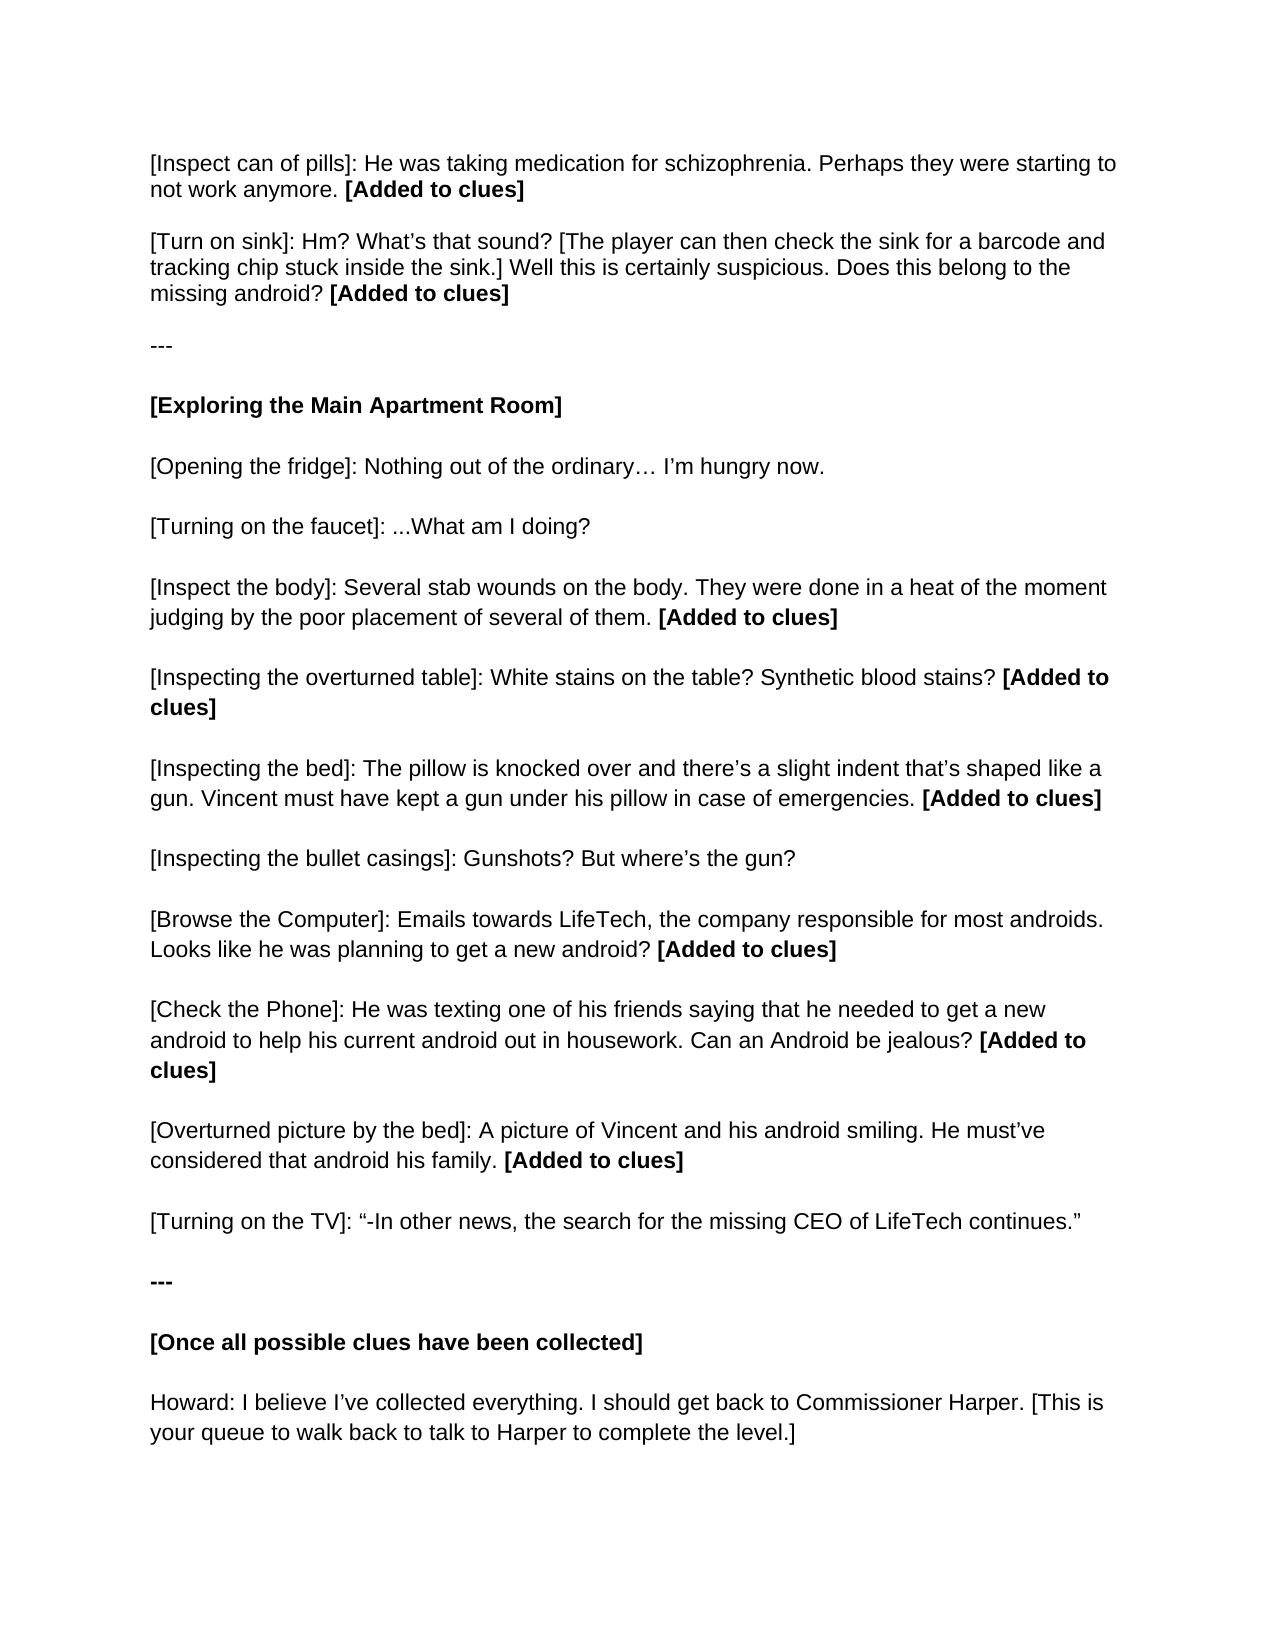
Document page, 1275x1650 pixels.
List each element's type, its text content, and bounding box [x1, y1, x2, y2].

text [Inspecting the bullet casings]: Gunshots? But where’s the gun? [150, 845, 1125, 872]
text [Inspect can of pills]: He was taking medication for schizophrenia. Perhaps they were starting to not work anymore. [Added to clues] [150, 150, 1125, 203]
text Howard: I believe I’ve collected everything. I should get back to Commissioner Harper. [This is your queue to walk back to talk to Harper to complete the level.] [150, 1389, 1125, 1446]
text [Inspecting the bed]: The pillow is knocked over and there’s a slight indent that’s shaped like a gun. Vincent must have kept a gun under his pillow in case of emergencies. [Added to clues] [150, 755, 1125, 811]
text [Browse the Computer]: Emails towards LifeTech, the company responsible for most androids. Looks like he was planning to get a new android? [Added to clues] [150, 906, 1125, 962]
text [Check the Phone]: He was texting one of his friends saying that he needed to get a new android to help his current android out in housework. Can an Android be jealous? [Added to clues] [150, 996, 1125, 1083]
text --- [150, 332, 1125, 358]
text [Turning on the faucet]: ...What am I doing? [150, 513, 1125, 539]
text [Turning on the TV]: “-In other news, the search for the missing CEO of LifeTech continues.” [150, 1208, 1125, 1234]
text [Once all possible clues have been collected] [150, 1329, 1125, 1355]
text [Exploring the Main Apartment Room] [150, 392, 1125, 418]
text [Inspecting the overturned table]: White stains on the table? Synthetic blood stains? [Added to clues] [150, 664, 1125, 721]
text [Turn on sink]: Hm? What’s that sound? [The player can then check the sink for a barcode and tracking chip stuck inside the sink.] Well this is certainly suspicious. Does this belong to the missing android? [Added to clues] [150, 228, 1125, 307]
text [Inspect the body]: Several stab wounds on the body. They were done in a heat of the moment judging by the poor placement of several of them. [Added to clues] [150, 573, 1125, 630]
text [Opening the fridge]: Nothing out of the ordinary… I’m hungry now. [150, 453, 1125, 479]
text [Overturned picture by the bed]: A picture of Vincent and his android smiling. He must’ve considered that android his family. [Added to clues] [150, 1117, 1125, 1174]
text --- [150, 1268, 1125, 1294]
